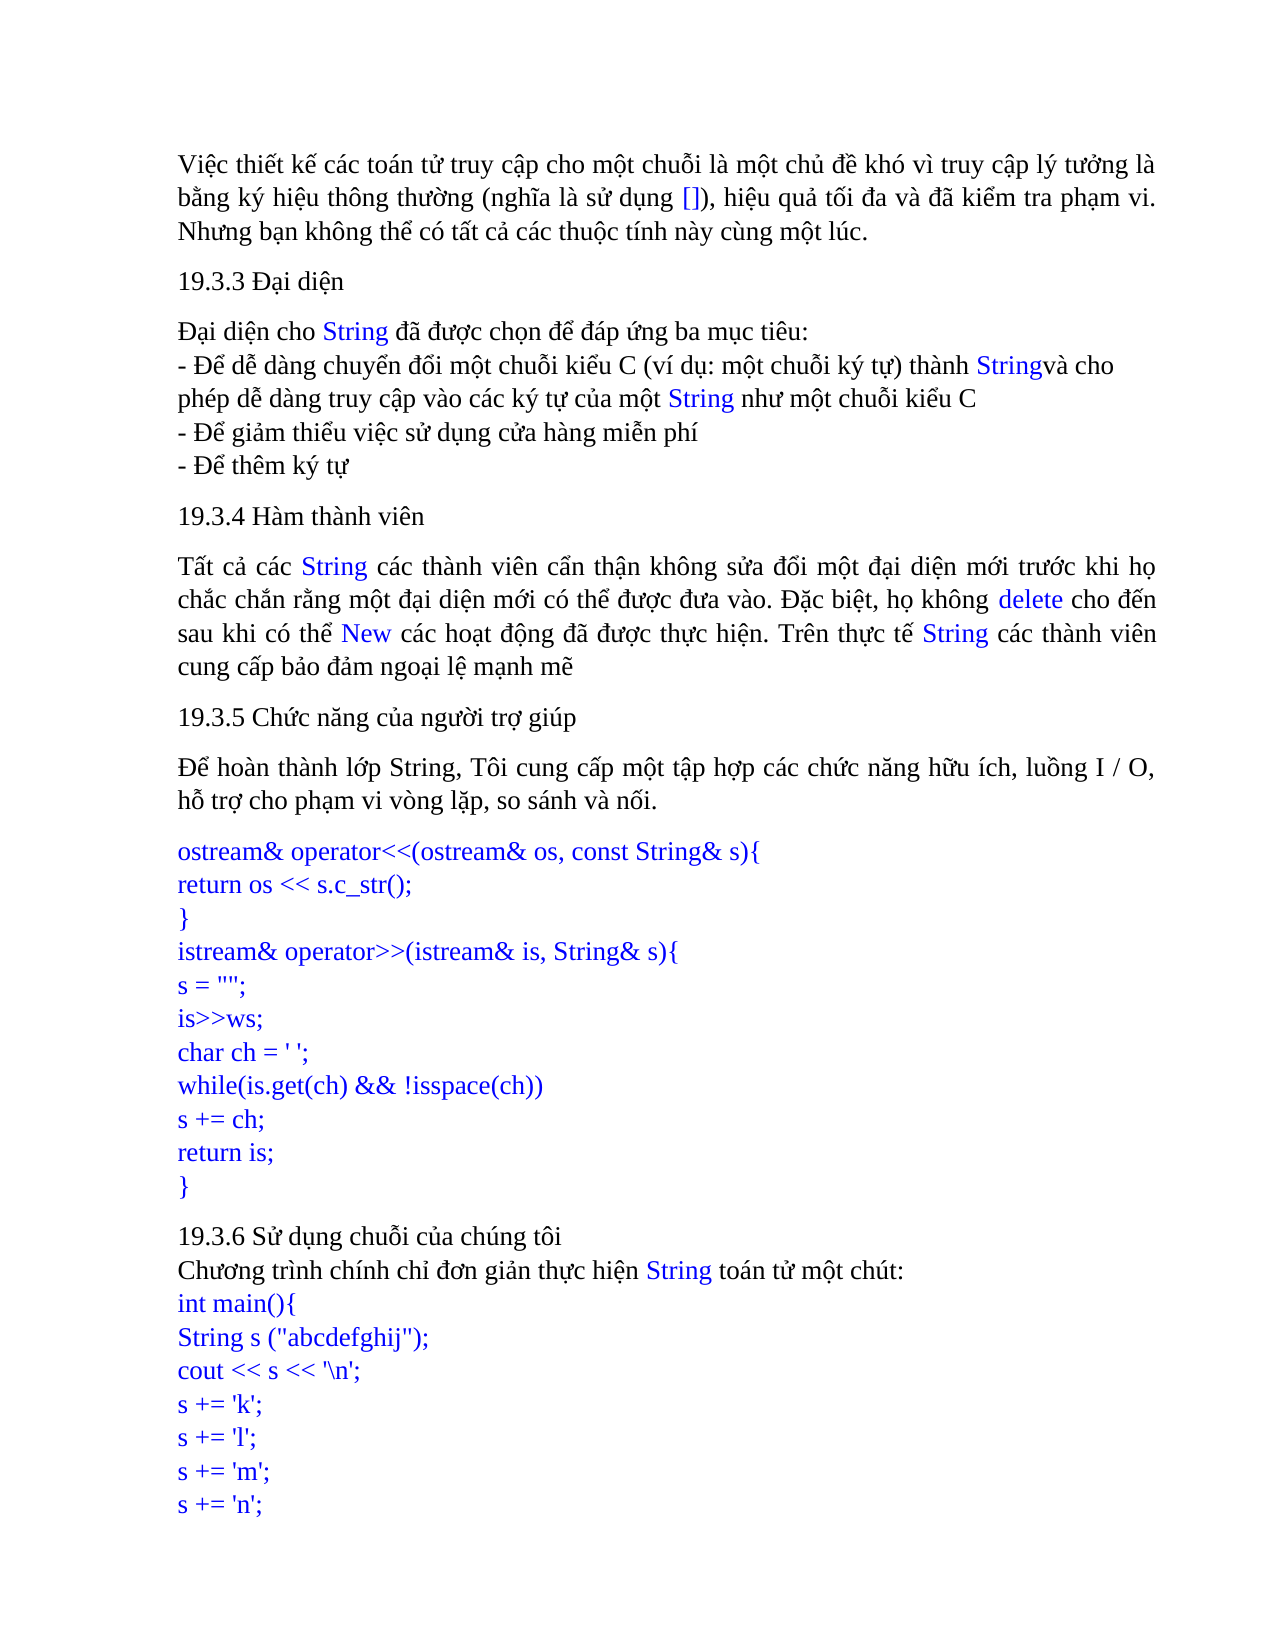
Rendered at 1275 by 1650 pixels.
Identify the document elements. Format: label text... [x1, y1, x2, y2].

text 19.3.3 Đại diện [177, 265, 1157, 296]
text 19.3.4 Hàm thành viên [177, 499, 1157, 531]
text ostream& operator<<(ostream& os, const String& s){ return os << s.c_str(); } istream& operator>>(istream& is, String& s){ s = ""; is>>ws; char ch = ' '; while(is.get(ch) && !isspace(ch)) s += ch; return is; } [177, 834, 1157, 1201]
text Tất cả các String các thành viên cẩn thận không sửa đổi một đại diện mới trước khi họ chắc chắn rằng một đại diện mới có thể được đưa vào. Đặc biệt, họ không delete cho đến sau khi có thể New các hoạt động đã được thực hiện. Trên thực tế String các thành viên cung cấp bảo đảm ngoại lệ mạnh mẽ [177, 550, 1157, 682]
text Đại diện cho String đã được chọn để đáp ứng ba mục tiêu: - Để dễ dàng chuyển đổi một chuỗi kiểu C (ví dụ: một chuỗi ký tự) thành Stringvà cho phép dễ dàng truy cập vào các ký tự của một String như một chuỗi kiểu C - Để giảm thiểu việc sử dụng cửa hàng miễn phí - Để thêm ký tự [177, 315, 1157, 481]
text Để hoàn thành lớp String, Tôi cung cấp một tập hợp các chức năng hữu ích, luồng I / O, hỗ trợ cho phạm vi vòng lặp, so sánh và nối. [177, 751, 1157, 816]
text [177, 1220, 1157, 1520]
text 19.3.5 Chức năng của người trợ giúp [177, 701, 1157, 732]
text Việc thiết kế các toán tử truy cập cho một chuỗi là một chủ đề khó vì truy cập lý tưởng là bằng ký hiệu thông thường (nghĩa là sử dụng []), hiệu quả tối đa và đã kiểm tra phạm vi. Nhưng bạn không thể có tất cả các thuộc tính này cùng một lúc. [177, 148, 1157, 246]
